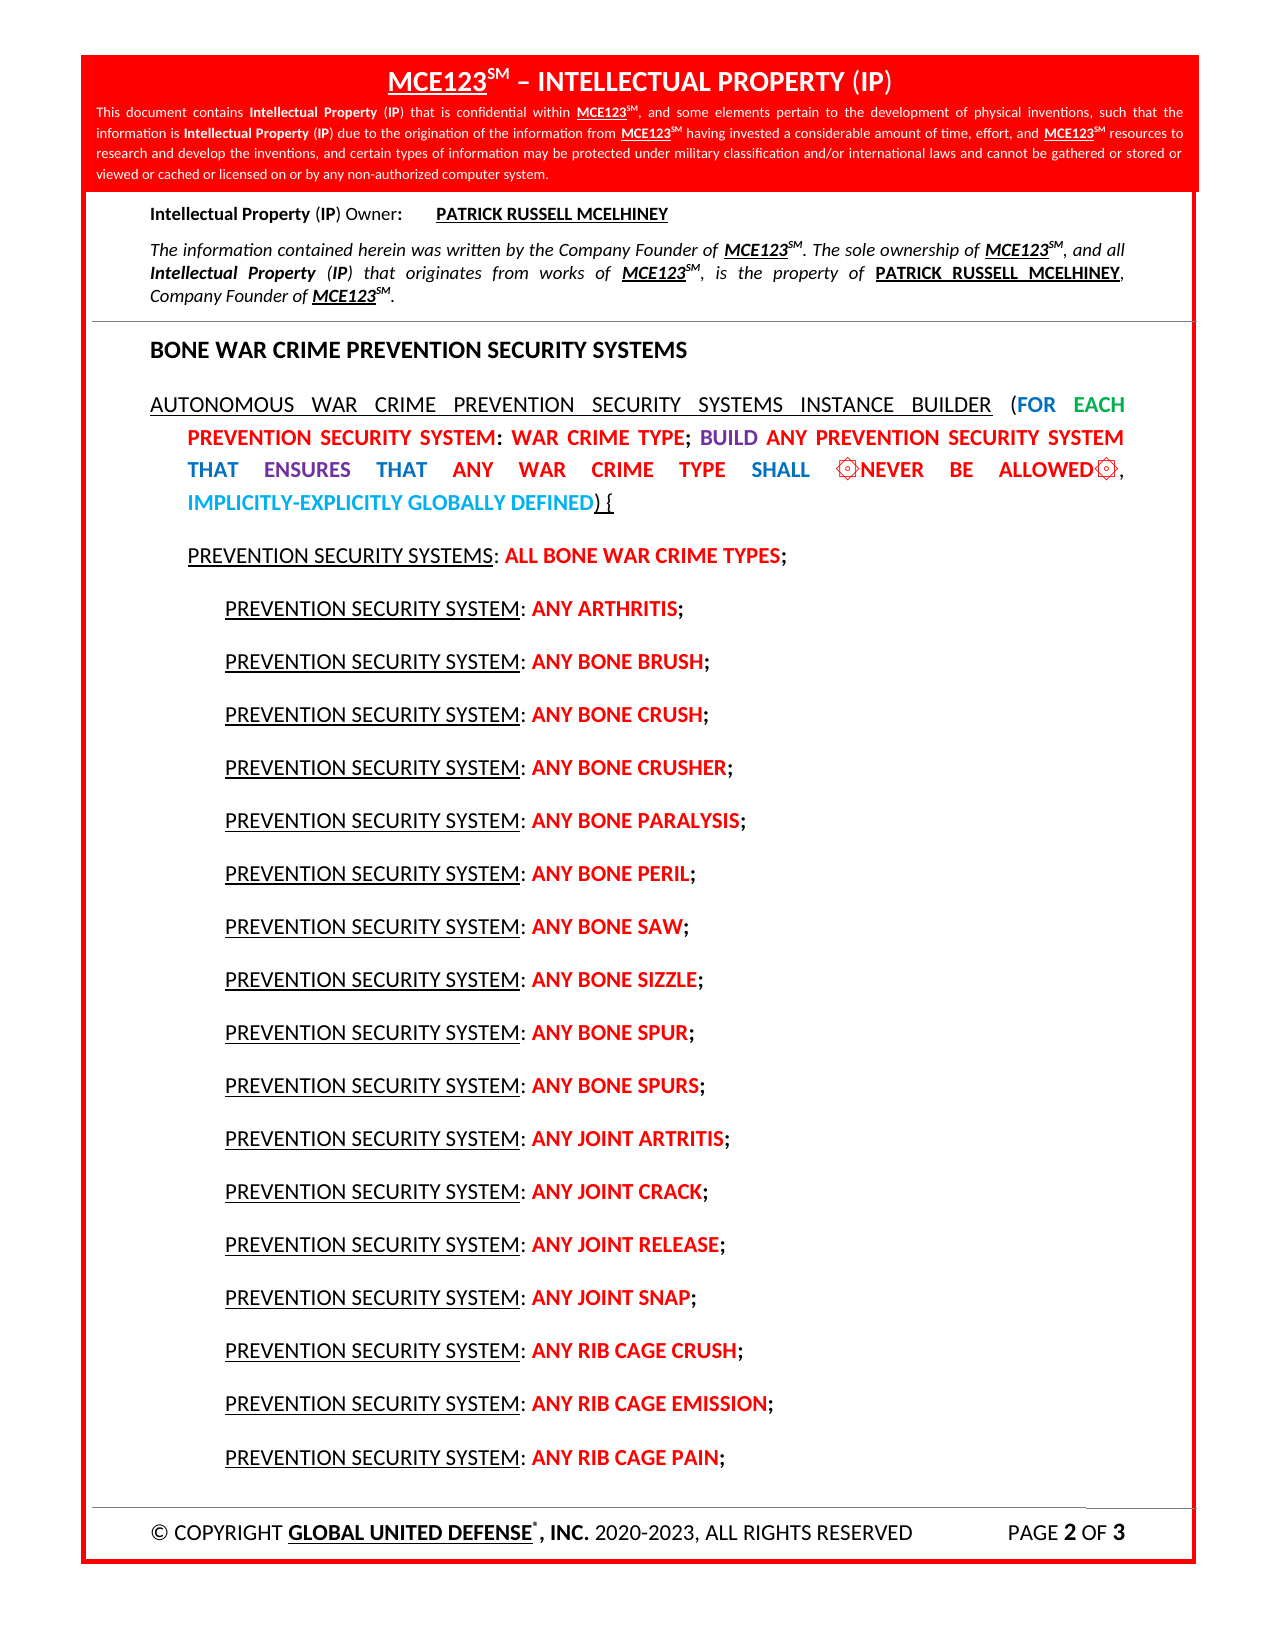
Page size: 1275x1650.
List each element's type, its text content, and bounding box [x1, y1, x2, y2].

text PREVENTION SECURITY SYSTEMS: ALL BONE WAR CRIME TYPES; [187, 541, 1125, 569]
text PREVENTION SECURITY SYSTEM: ANY JOINT CRACK; [187, 1177, 1125, 1206]
text PREVENTION SECURITY SYSTEM: ANY BONE CRUSHER; [187, 753, 1125, 781]
text BONE WAR CRIME PREVENTION SECURITY SYSTEMS [150, 335, 1125, 365]
text PREVENTION SECURITY SYSTEM: ANY RIB CAGE PAIN; [187, 1443, 1125, 1471]
text PREVENTION SECURITY SYSTEM: ANY RIB CAGE EMISSION; [187, 1389, 1125, 1418]
text PREVENTION SECURITY SYSTEM: ANY BONE PERIL; [187, 859, 1125, 887]
text PREVENTION SECURITY SYSTEM: ANY BONE SIZZLE; [187, 965, 1125, 993]
text PREVENTION SECURITY SYSTEM: ANY RIB CAGE CRUSH; [187, 1337, 1125, 1364]
text PREVENTION SECURITY SYSTEM: ANY JOINT RELEASE; [187, 1231, 1125, 1258]
text PREVENTION SECURITY SYSTEM: ANY BONE PARALYSIS; [187, 806, 1125, 834]
text PREVENTION SECURITY SYSTEM: ANY JOINT ARTRITIS; [187, 1124, 1125, 1152]
text PREVENTION SECURITY SYSTEM: ANY BONE CRUSH; [187, 700, 1125, 728]
text PREVENTION SECURITY SYSTEM: ANY BONE SPUR; [187, 1018, 1125, 1046]
text PREVENTION SECURITY SYSTEM: ANY BONE BRUSH; [187, 647, 1125, 675]
text PREVENTION SECURITY SYSTEM: ANY BONE SPURS; [187, 1071, 1125, 1099]
text PREVENTION SECURITY SYSTEM: ANY BONE SAW; [187, 912, 1125, 940]
text PREVENTION SECURITY SYSTEM: ANY JOINT SNAP; [187, 1283, 1125, 1312]
text AUTONOMOUS WAR CRIME PREVENTION SECURITY SYSTEMS INSTANCE BUILDER (FOR EACH PREVENTION SECURITY SYSTEM: WAR CRIME TYPE; BUILD ANY PREVENTION SECURITY SYSTEM THAT ENSURES THAT ANY WAR CRIME TYPE SHALL ۞NEVER BE ALLOWED۞, IMPLICITLY-EXPLICITLY GLOBALLY DEFINED) { [150, 391, 1125, 516]
text PREVENTION SECURITY SYSTEM: ANY ARTHRITIS; [187, 594, 1125, 622]
